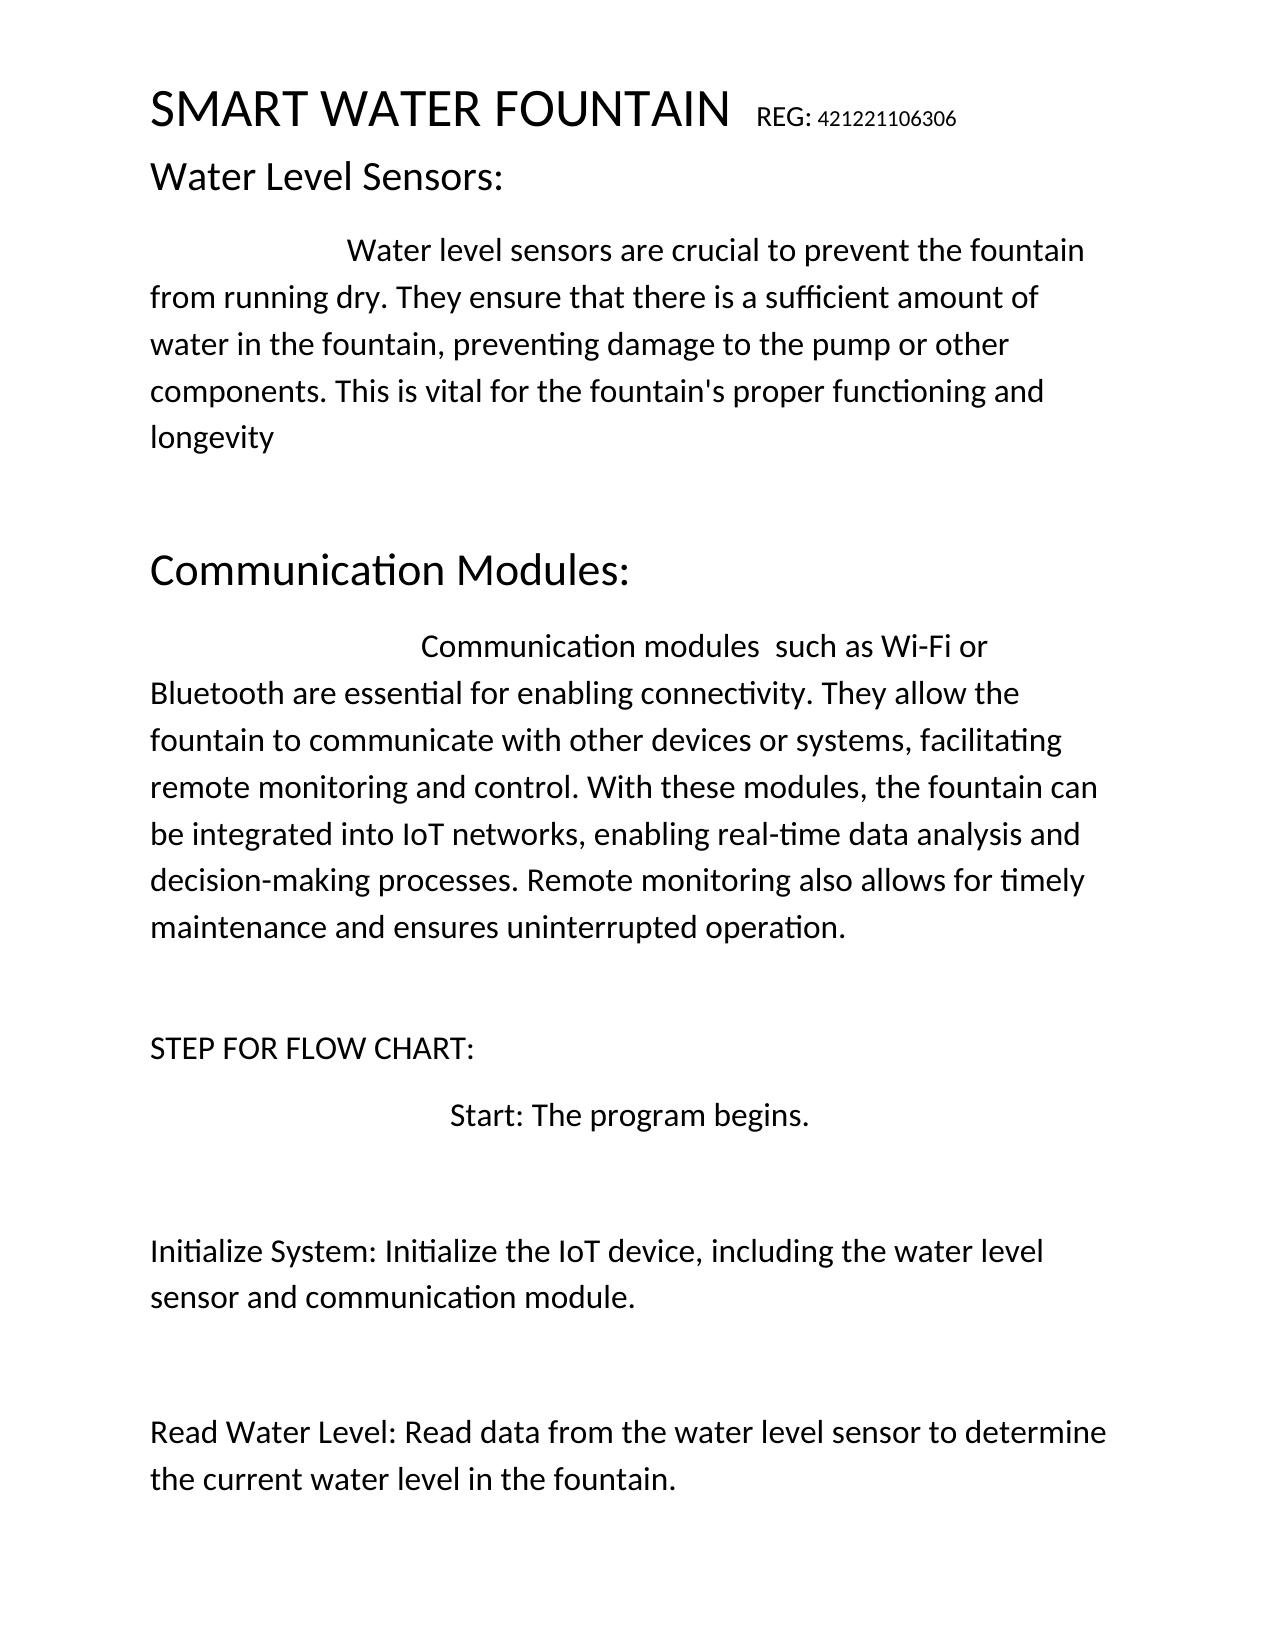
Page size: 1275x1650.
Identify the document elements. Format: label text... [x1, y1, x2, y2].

text Read Water Level: Read data from the water level sensor to determine the current water level in the fountain. [150, 1412, 1125, 1499]
text Start: The program begins. [150, 1094, 1125, 1135]
text Communication modules such as Wi-Fi or Bluetooth are essential for enabling connectivity. They allow the fountain to communicate with other devices or systems, facilitating remote monitoring and control. With these modules, the fountain can be integrated into IoT networks, enabling real-time data analysis and decision-making processes. Remote monitoring also allows for timely maintenance and ensures uninterrupted operation. [150, 626, 1125, 947]
text STEP FOR FLOW CHART: [150, 1027, 1125, 1067]
text Initialize System: Initialize the IoT device, including the water level sensor and communication module. [150, 1229, 1125, 1317]
text Water Level Sensors: [150, 150, 1125, 201]
text Communication Modules: [150, 540, 1125, 596]
text Water level sensors are crucial to prevent the fountain from running dry. They ensure that there is a sufficient amount of water in the fountain, preventing damage to the pump or other components. This is vital for the fountain's proper functioning and longevity [150, 229, 1125, 457]
